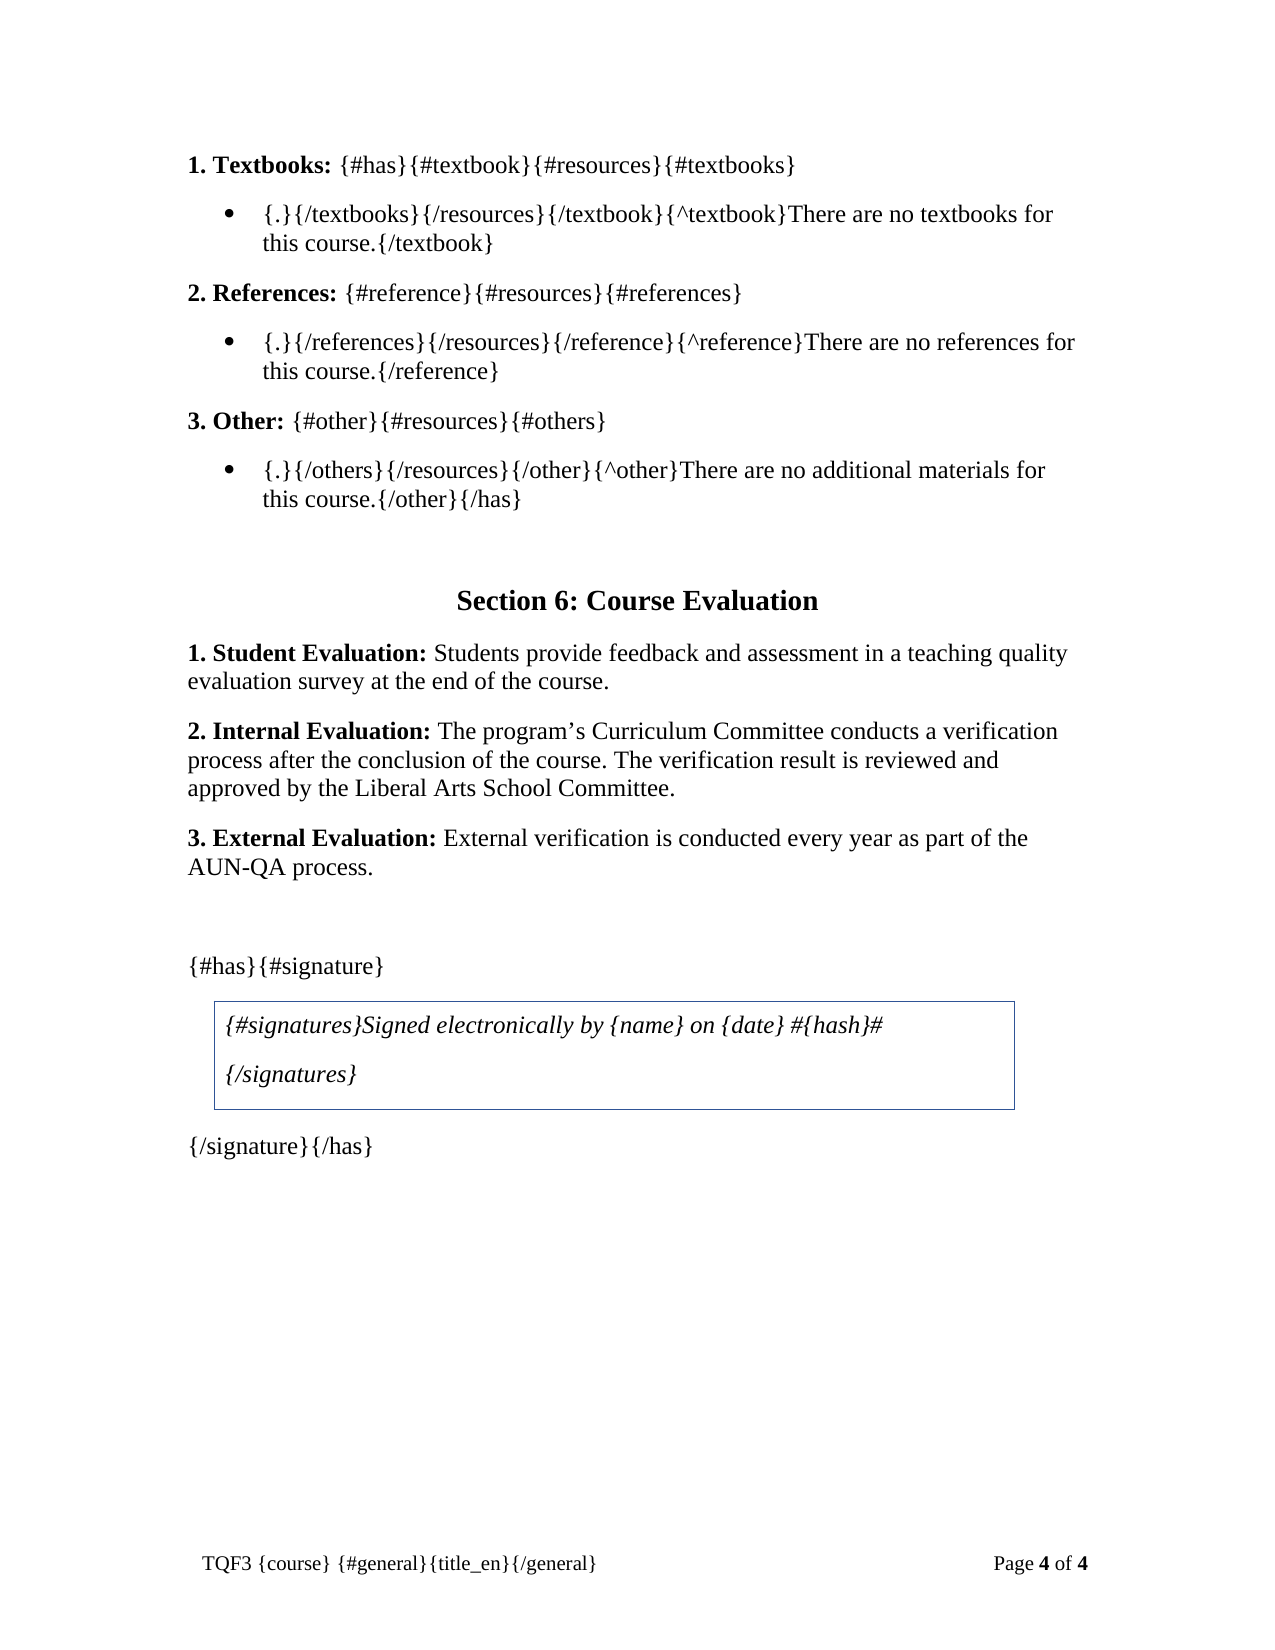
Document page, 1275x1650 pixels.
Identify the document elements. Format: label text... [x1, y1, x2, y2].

table_header {#signatures}Signed electronically by {name} on {date} #{hash}# {/signatures} [215, 1002, 1014, 1109]
list {.}{/references}{/resources}{/reference}{^reference}There are no references for this course.{/reference} [225, 327, 1087, 385]
text 3. Other: {#other}{#resources}{#others} [187, 406, 1087, 434]
list {.}{/others}{/resources}{/other}{^other}There are no additional materials for this course.{/other}{/has} [225, 455, 1087, 513]
text Section 6: Course Evaluation [187, 583, 1087, 617]
text 2. References: {#reference}{#resources}{#references} [187, 278, 1087, 307]
text {/signature}{/has} [187, 1131, 1087, 1160]
text 2. Internal Evaluation: The program’s Curriculum Committee conducts a verification process after the conclusion of the course. The verification result is reviewed and approved by the Liberal Arts School Committee. [187, 716, 1087, 802]
list {.}{/textbooks}{/resources}{/textbook}{^textbook}There are no textbooks for this course.{/textbook} [225, 199, 1087, 257]
text 1. Student Evaluation: Students provide feedback and assessment in a teaching quality evaluation survey at the end of the course. [187, 638, 1087, 695]
text 3. External Evaluation: External verification is conducted every year as part of the AUN-QA process. [187, 823, 1087, 881]
text {#has}{#signature} [187, 951, 1087, 980]
text 1. Textbooks: {#has}{#textbook}{#resources}{#textbooks} [187, 150, 1087, 179]
